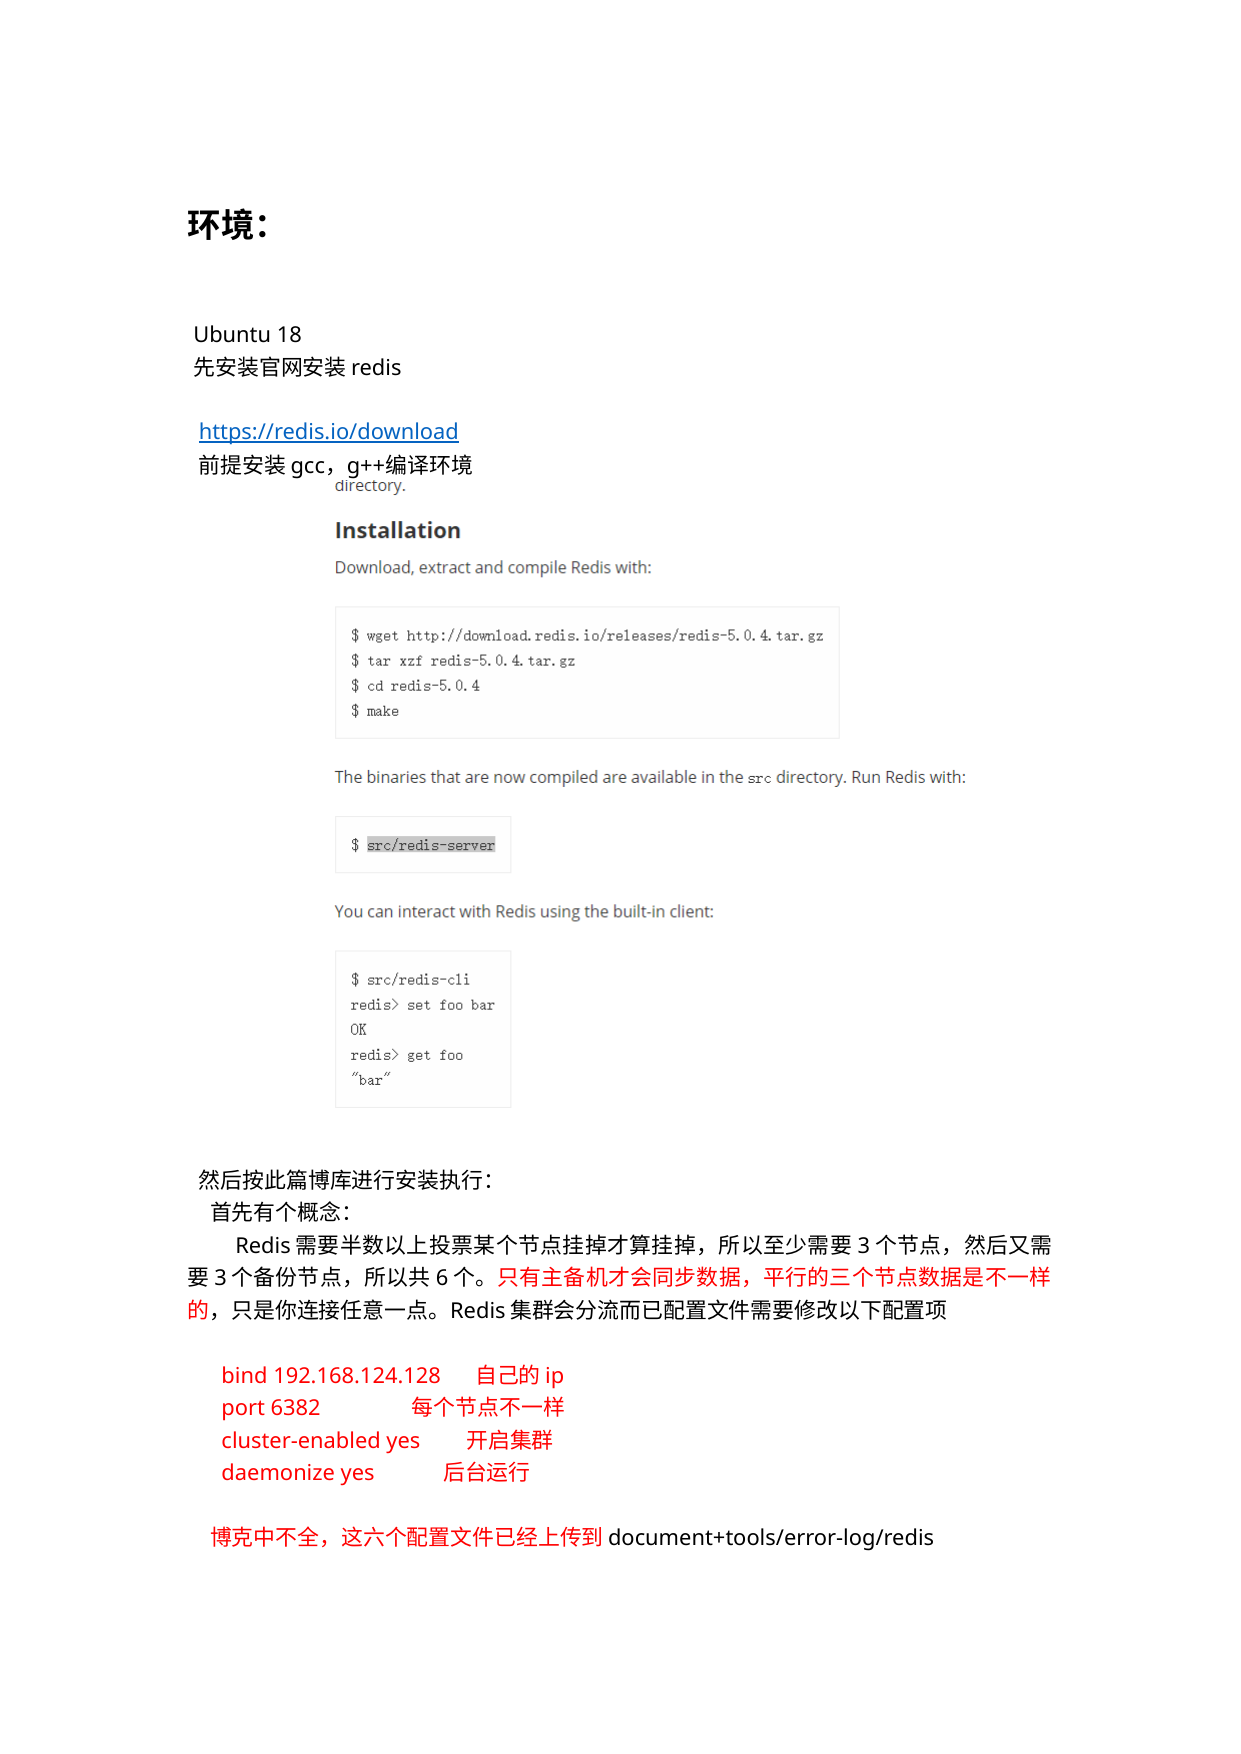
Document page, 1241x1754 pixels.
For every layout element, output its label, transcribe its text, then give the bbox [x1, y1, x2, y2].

picture [198, 480, 1064, 1117]
text port 6382 每个节点不一样 [187, 1390, 1053, 1422]
text bind 192.168.124.128 自己的ip [187, 1357, 1053, 1390]
text 先安装官网安装redis [187, 350, 1053, 382]
text 首先有个概念： [187, 1195, 1053, 1227]
text cluster-enabled yes 开启集群 [187, 1422, 1053, 1455]
text daemonize yes 后台运行 [187, 1455, 1053, 1487]
text 前提安装gcc，g++编译环境 [187, 447, 1053, 480]
text 然后按此篇博库进行安装执行： [187, 1162, 1053, 1195]
text Redis需要半数以上投票某个节点挂掉才算挂掉，所以至少需要3个节点，然后又需要3个备份节点，所以共6个。只有主备机才会同步数据，平行的三个节点数据是不一样的，只是你连接任意一点。Redis集群会分流而已配置文件需要修改以下配置项 [187, 1227, 1053, 1325]
subtitle 环境： [187, 190, 1053, 255]
text Ubuntu 18 [187, 317, 1053, 350]
text 博克中不全，这六个配置文件已经上传到document+tools/error-log/redis [187, 1520, 1053, 1552]
text https://redis.io/download [187, 415, 1053, 447]
